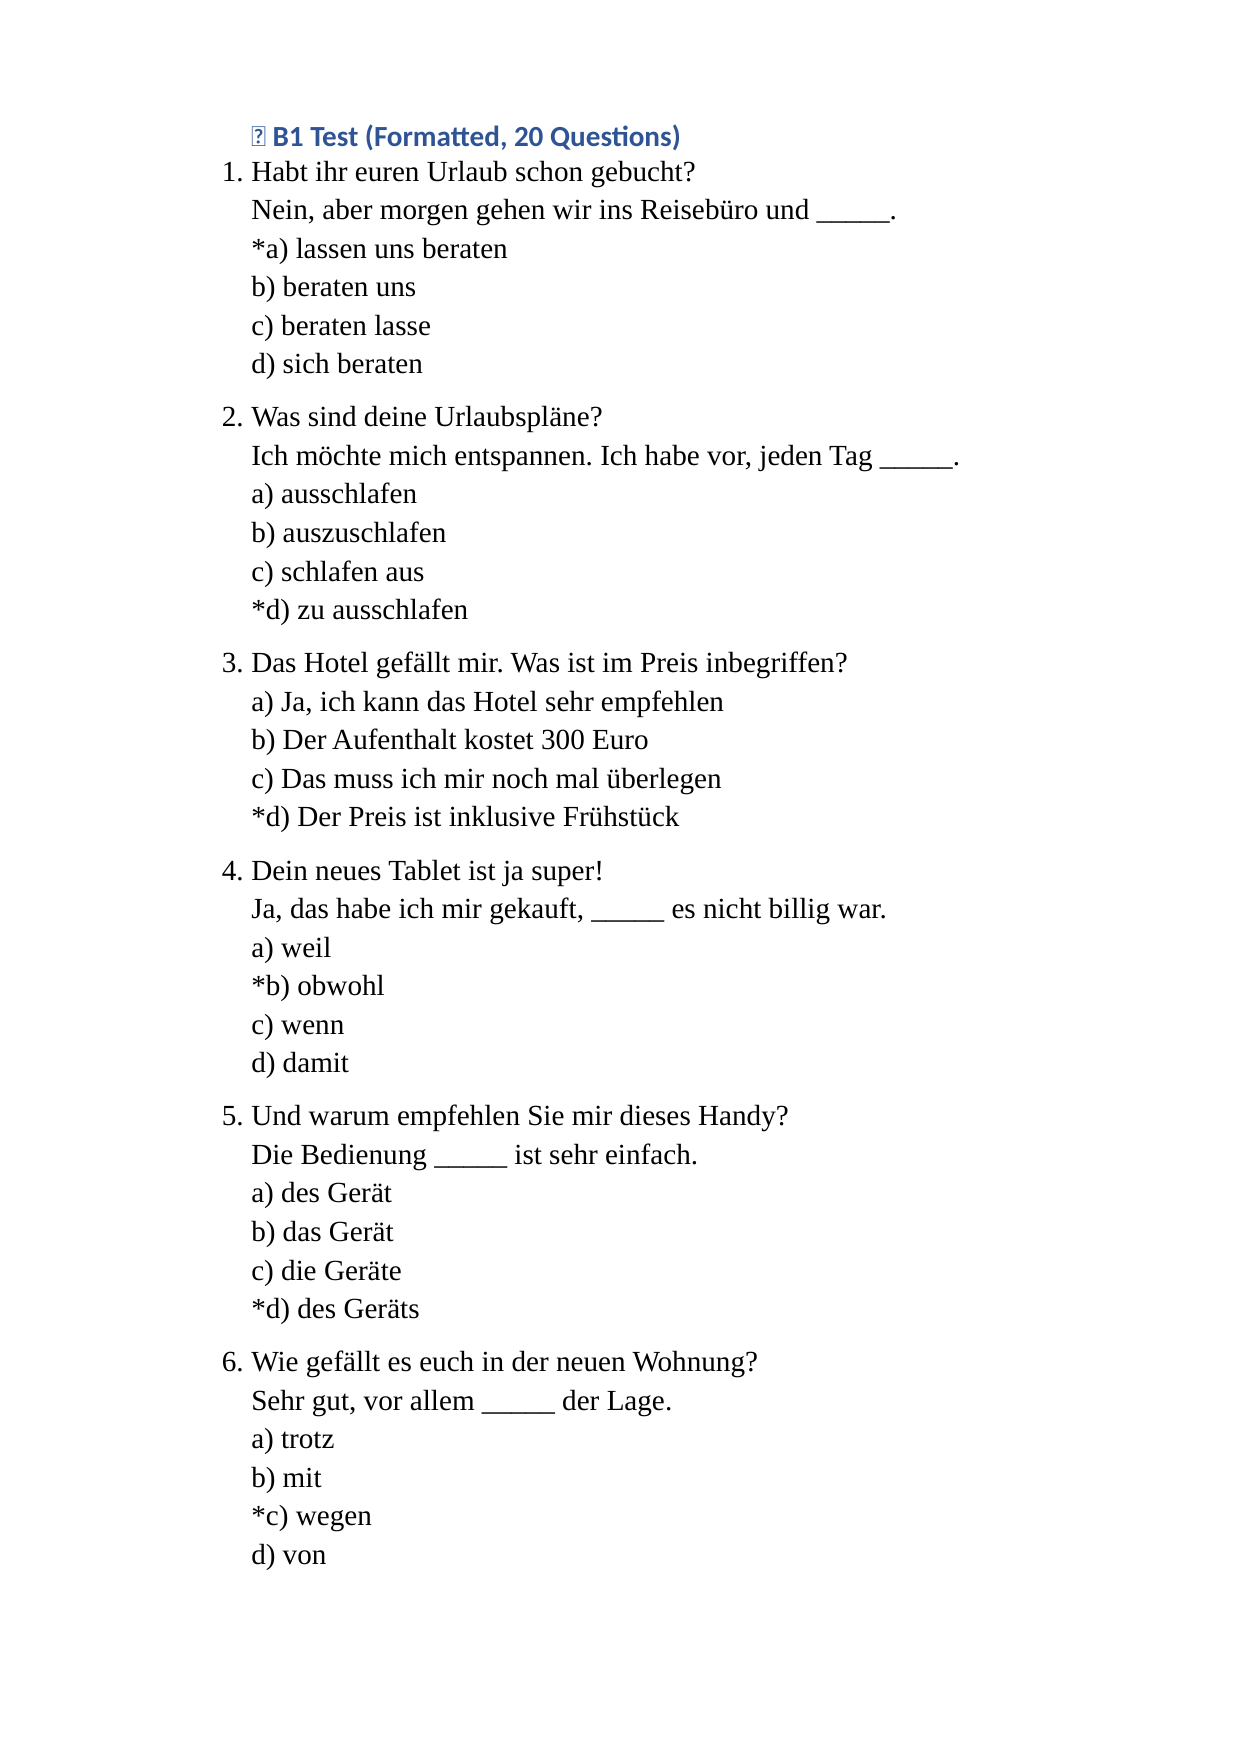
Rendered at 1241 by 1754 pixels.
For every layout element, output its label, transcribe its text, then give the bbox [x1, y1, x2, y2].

list Dein neues Tablet ist ja super! Ja, das habe ich mir gekauft, _____ es nicht billig war. a) weil *b) obwohl c) wenn d) damit [222, 853, 1152, 1079]
list Habt ihr euren Urlaub schon gebucht? Nein, aber morgen gehen wir ins Reisebüro und _____. *a) lassen uns beraten b) beraten uns c) beraten lasse d) sich beraten [222, 154, 1152, 380]
list Und warum empfehlen Sie mir dieses Handy? Die Bedienung _____ ist sehr einfach. a) des Gerät b) das Gerät c) die Geräte *d) des Geräts [222, 1098, 1152, 1325]
list Das Hotel gefällt mir. Was ist im Preis inbegriffen? a) Ja, ich kann das Hotel sehr empfehlen b) Der Aufenthalt kostet 300 Euro c) Das muss ich mir noch mal überlegen *d) Der Preis ist inklusive Frühstück [222, 645, 1152, 833]
list Wie gefällt es euch in der neuen Wohnung? Sehr gut, vor allem _____ der Lage. a) trotz b) mit *c) wegen d) von [222, 1344, 1152, 1571]
list Was sind deine Urlaubspläne? Ich möchte mich entspannen. Ich habe vor, jeden Tag _____. a) ausschlafen b) auszuschlafen c) schlafen aus *d) zu ausschlafen [222, 399, 1152, 626]
subtitle ✅ B1 Test (Formatted, 20 Questions) [177, 118, 1152, 154]
